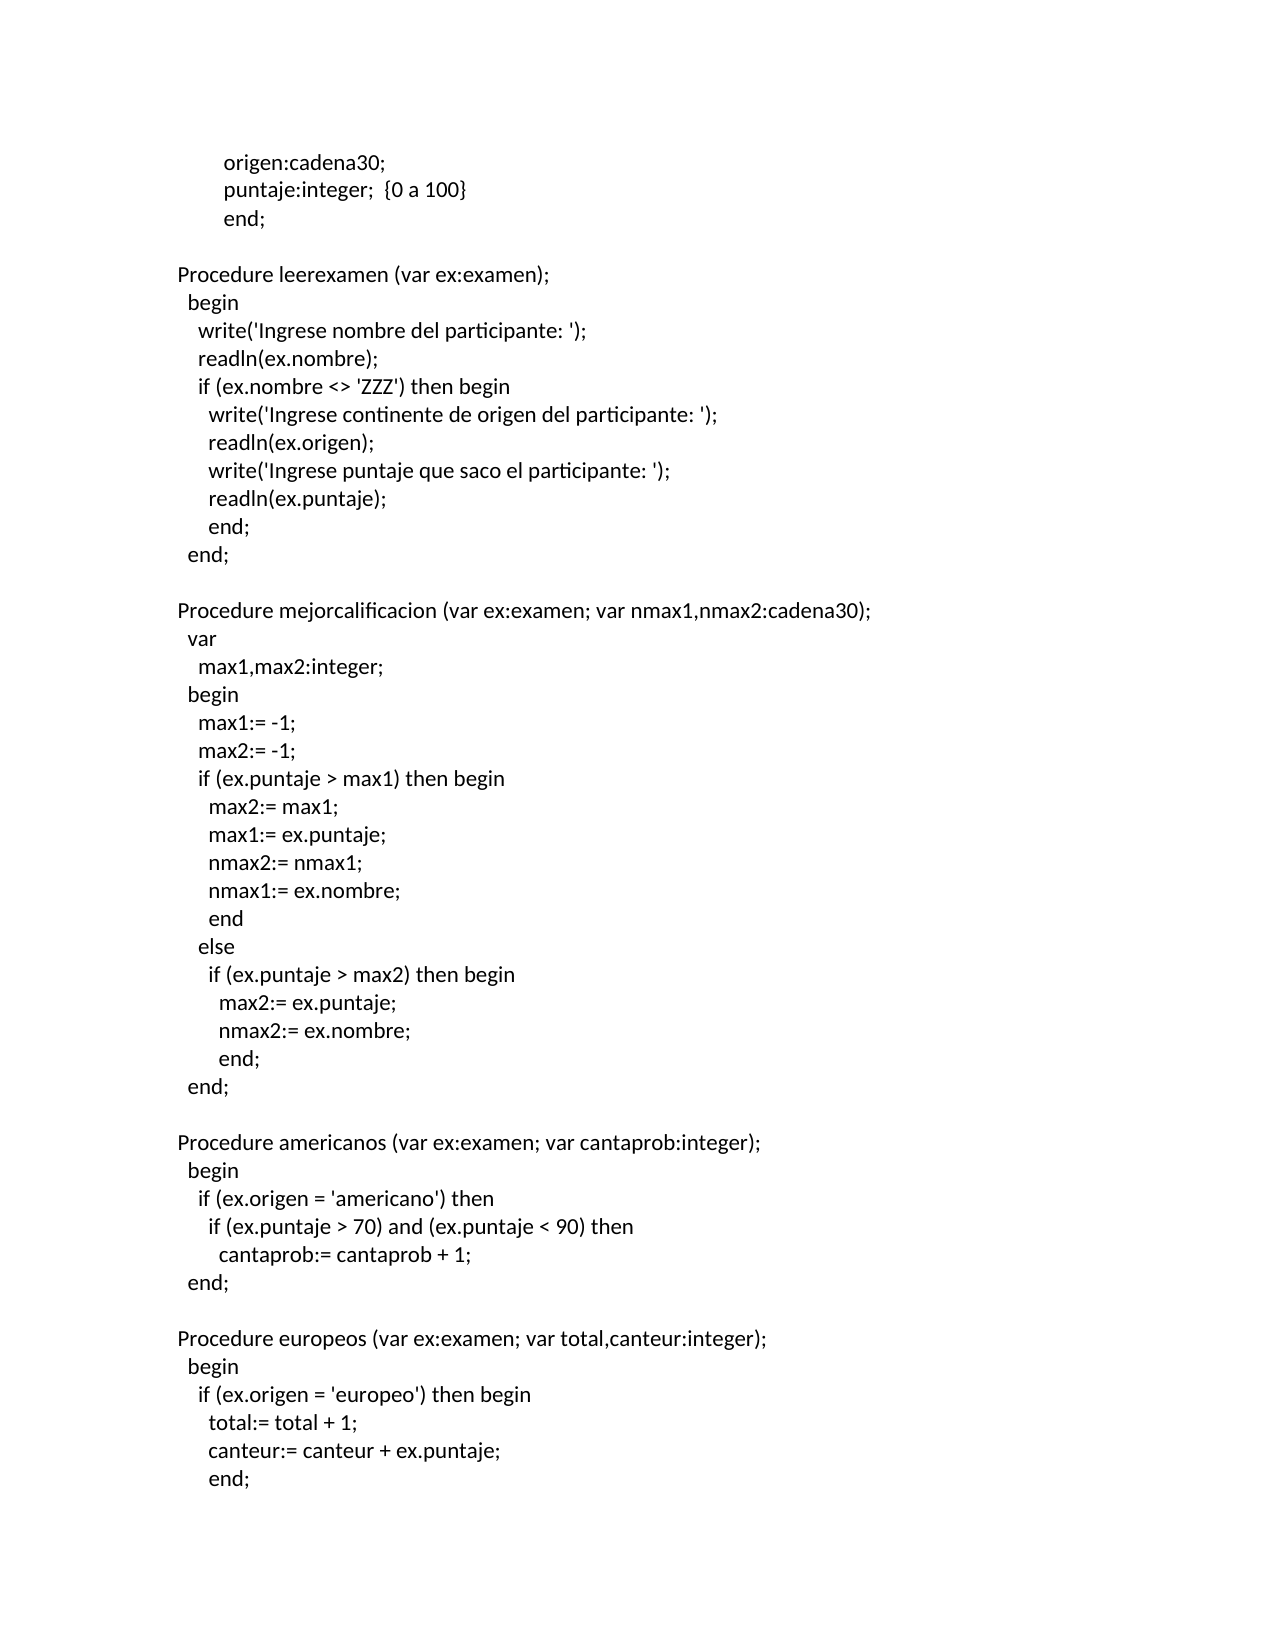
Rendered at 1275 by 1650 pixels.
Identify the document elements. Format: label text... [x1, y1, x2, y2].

text begin [177, 1352, 1098, 1381]
text Procedure americanos (var ex:examen; var cantaprob:integer); [177, 1128, 1098, 1156]
text begin [177, 680, 1098, 708]
text if (ex.puntaje > 70) and (ex.puntaje < 90) then [177, 1212, 1098, 1240]
text max1:= ex.puntaje; [177, 820, 1098, 848]
text if (ex.puntaje > max1) then begin [177, 764, 1098, 792]
text nmax2:= nmax1; [177, 848, 1098, 876]
text begin [177, 1156, 1098, 1184]
text max2:= -1; [177, 736, 1098, 764]
text if (ex.nombre <> 'ZZZ') then begin [177, 372, 1098, 400]
text end [177, 904, 1098, 932]
text if (ex.origen = 'europeo') then begin [177, 1381, 1098, 1408]
text end; [177, 204, 1098, 232]
text end; [177, 540, 1098, 568]
text Procedure leerexamen (var ex:examen); [177, 260, 1098, 288]
text end; [177, 1044, 1098, 1072]
text max1:= -1; [177, 708, 1098, 736]
text max2:= max1; [177, 792, 1098, 820]
text write('Ingrese puntaje que saco el participante: '); [177, 456, 1098, 484]
text if (ex.origen = 'americano') then [177, 1184, 1098, 1212]
text else [177, 932, 1098, 960]
text nmax2:= ex.nombre; [177, 1016, 1098, 1044]
text nmax1:= ex.nombre; [177, 876, 1098, 904]
text max1,max2:integer; [177, 652, 1098, 680]
text readln(ex.puntaje); [177, 484, 1098, 512]
text end; [177, 1464, 1098, 1493]
text if (ex.puntaje > max2) then begin [177, 960, 1098, 988]
text end; [177, 512, 1098, 540]
text cantaprob:= cantaprob + 1; [177, 1240, 1098, 1268]
text origen:cadena30; [177, 148, 1098, 176]
text write('Ingrese nombre del participante: '); [177, 316, 1098, 344]
text Procedure mejorcalificacion (var ex:examen; var nmax1,nmax2:cadena30); [177, 596, 1098, 624]
text end; [177, 1072, 1098, 1100]
text puntaje:integer; {0 a 100} [177, 176, 1098, 204]
text write('Ingrese continente de origen del participante: '); [177, 400, 1098, 428]
text end; [177, 1268, 1098, 1296]
text canteur:= canteur + ex.puntaje; [177, 1437, 1098, 1464]
text max2:= ex.puntaje; [177, 988, 1098, 1016]
text readln(ex.origen); [177, 428, 1098, 456]
text var [177, 624, 1098, 652]
text readln(ex.nombre); [177, 344, 1098, 372]
text Procedure europeos (var ex:examen; var total,canteur:integer); [177, 1324, 1098, 1352]
text begin [177, 288, 1098, 316]
text total:= total + 1; [177, 1408, 1098, 1437]
